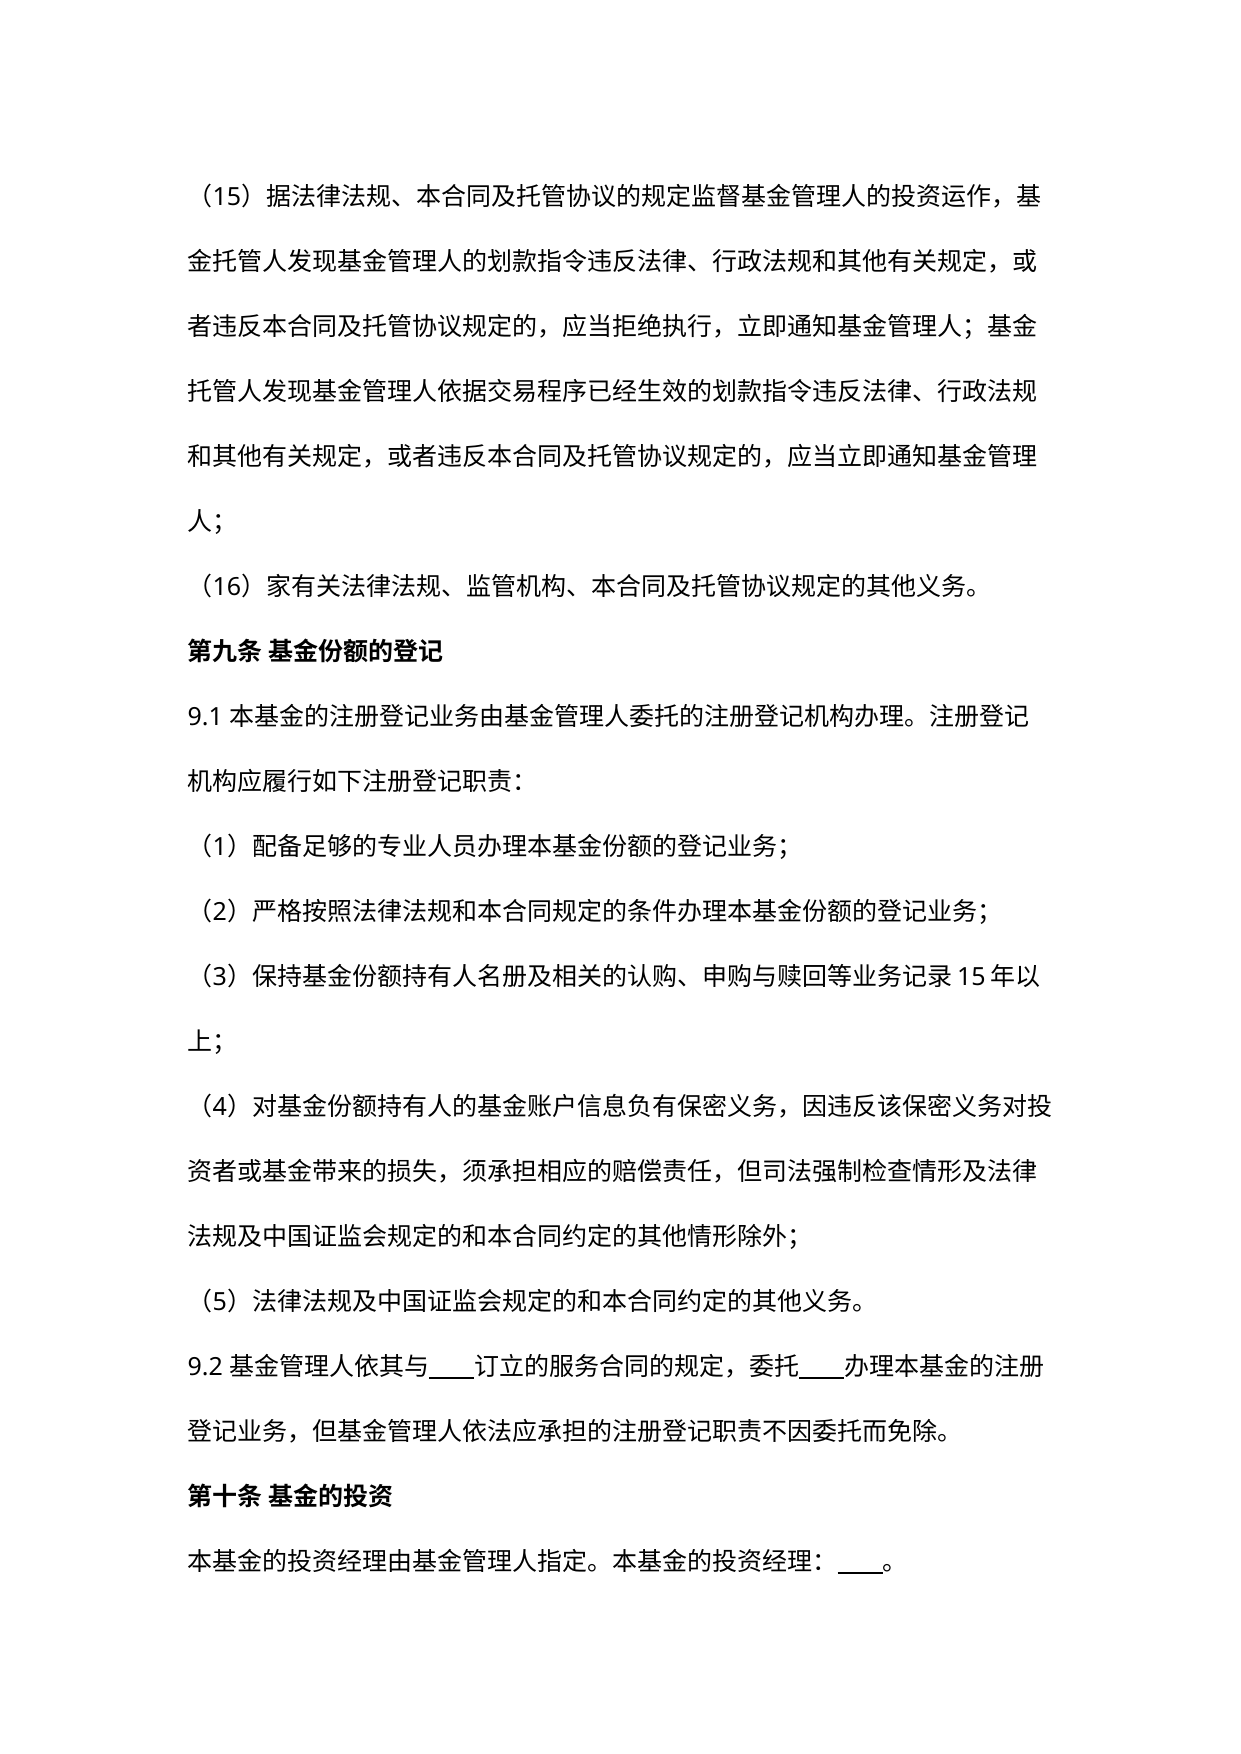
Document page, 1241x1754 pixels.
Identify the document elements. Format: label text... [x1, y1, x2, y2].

text （15）据法律法规、本合同及托管协议的规定监督基金管理人的投资运作，基金托管人发现基金管理人的划款指令违反法律、行政法规和其他有关规定，或者违反本合同及托管协议规定的，应当拒绝执行，立即通知基金管理人；基金托管人发现基金管理人依据交易程序已经生效的划款指令违反法律、行政法规和其他有关规定，或者违反本合同及托管协议规定的，应当立即通知基金管理人； [187, 162, 1053, 552]
text 9.2 基金管理人依其与 订立的服务合同的规定，委托 办理本基金的注册登记业务，但基金管理人依法应承担的注册登记职责不因委托而免除。 [187, 1332, 1053, 1462]
text （5）法律法规及中国证监会规定的和本合同约定的其他义务。 [187, 1267, 1053, 1332]
text 本基金的投资经理由基金管理人指定。本基金的投资经理： 。 [187, 1527, 1053, 1592]
text （2）严格按照法律法规和本合同规定的条件办理本基金份额的登记业务； [187, 877, 1053, 942]
subtitle 第十条 基金的投资 [187, 1462, 1053, 1527]
text （1）配备足够的专业人员办理本基金份额的登记业务； [187, 812, 1053, 877]
text （16）家有关法律法规、监管机构、本合同及托管协议规定的其他义务。 [187, 552, 1053, 617]
subtitle 第九条 基金份额的登记 [187, 617, 1053, 682]
text 9.1 本基金的注册登记业务由基金管理人委托的注册登记机构办理。注册登记机构应履行如下注册登记职责： [187, 682, 1053, 812]
text （3）保持基金份额持有人名册及相关的认购、申购与赎回等业务记录15年以上； [187, 942, 1053, 1072]
text （4）对基金份额持有人的基金账户信息负有保密义务，因违反该保密义务对投资者或基金带来的损失，须承担相应的赔偿责任，但司法强制检查情形及法律法规及中国证监会规定的和本合同约定的其他情形除外； [187, 1072, 1053, 1267]
